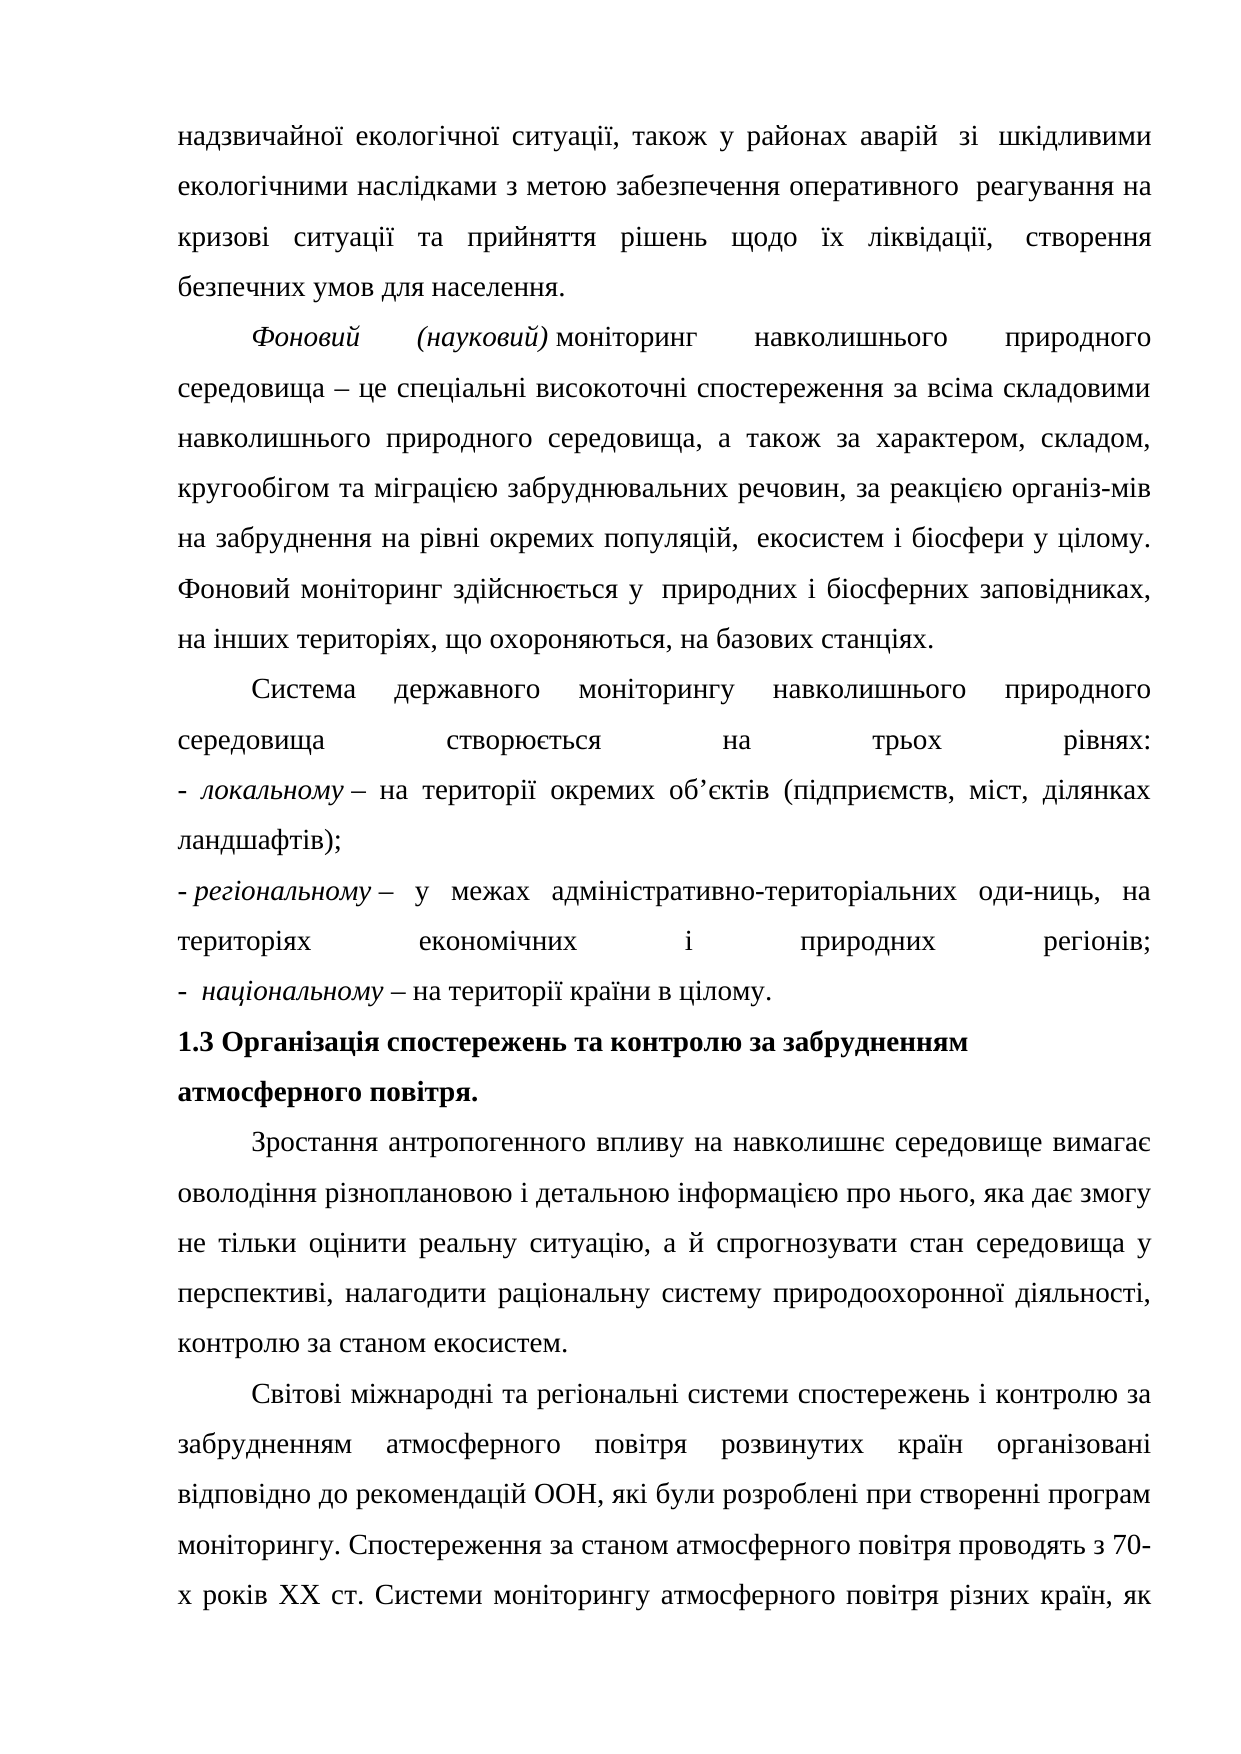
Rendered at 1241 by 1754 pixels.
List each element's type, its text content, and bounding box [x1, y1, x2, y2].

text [177, 118, 1152, 303]
text Зростання антропогенного впливу на навколишнє середовище вимагає оволодіння різноплановою і детальною інформацією про нього, яка дає змогу не тільки оцінити реальну ситуацію, а й спрогнозувати стан середовища у перспективі, налагодити раціональну систему природоохоронної діяльності, контролю за станом екосистем. [177, 1124, 1152, 1359]
text Система державного моніторингу навколишнього природного середовища створюється на трьох рівнях: - локальному – на території окремих об’єктів (підприємств, міст, ділянках ландшафтів); - регіональному – у межах адміністративно-територіальних оди-ниць, на територіях економічних і природних регіонів; - національному – на території країни в цілому. [177, 672, 1152, 1007]
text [177, 1376, 1152, 1611]
text 1.3 Організація спостережень та контролю за забрудненням атмосферного повітря. [177, 1024, 1152, 1108]
text Фоновий (науковий) моніторинг навколишнього природного середовища – це спеціальні високоточні спостереження за всіма складовими навколишнього природного середовища, а також за характером, складом, кругообігом та міграцією забруднювальних речовин, за реакцією організ-мів на забруднення на рівні окремих популяцій, екосистем і біосфери у цілому. Фоновий моніторинг здійснюється у природних і біосферних заповідниках, на інших територіях, що охороняються, на базових станціях. [177, 319, 1152, 655]
